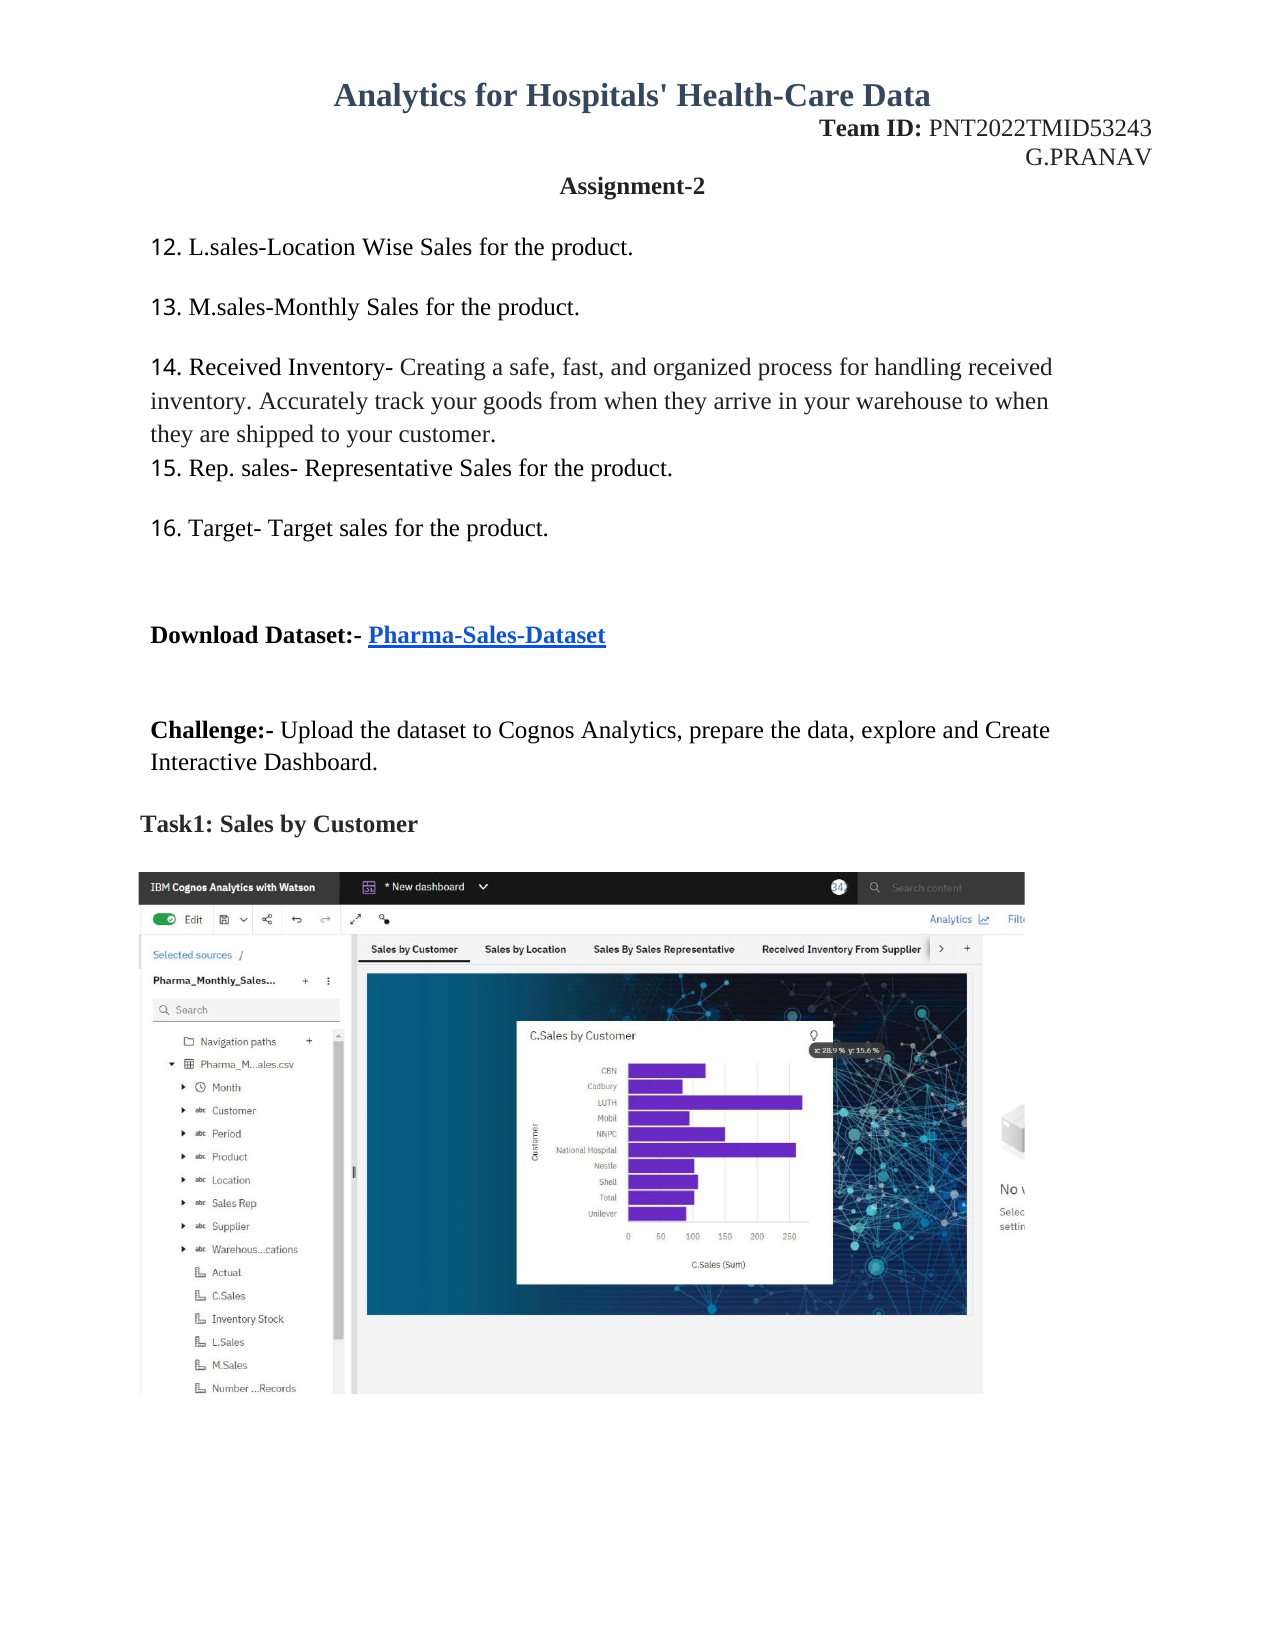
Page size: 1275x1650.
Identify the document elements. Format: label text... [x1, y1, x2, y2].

list M.sales-Monthly Sales for the product. [150, 291, 1152, 322]
list Received Inventory- Creating a safe, fast, and organized process for handling received inventory. Accurately track your goods from when they arrive in your warehouse to when they are shipped to your customer. [150, 351, 1088, 448]
text Challenge:- Upload the dataset to Cognos Analytics, prepare the data, explore and Create Interactive Dashboard. [150, 716, 1110, 776]
subtitle Download Dataset:- Pharma-Sales-Dataset [150, 620, 1152, 648]
text Task1: Sales by Customer [140, 809, 1152, 838]
list L.sales-Location Wise Sales for the product. [150, 231, 1152, 262]
list Target- Target sales for the product. [150, 512, 1152, 544]
list Rep. sales- Representative Sales for the product. [150, 452, 1152, 484]
picture [138, 872, 1025, 1394]
